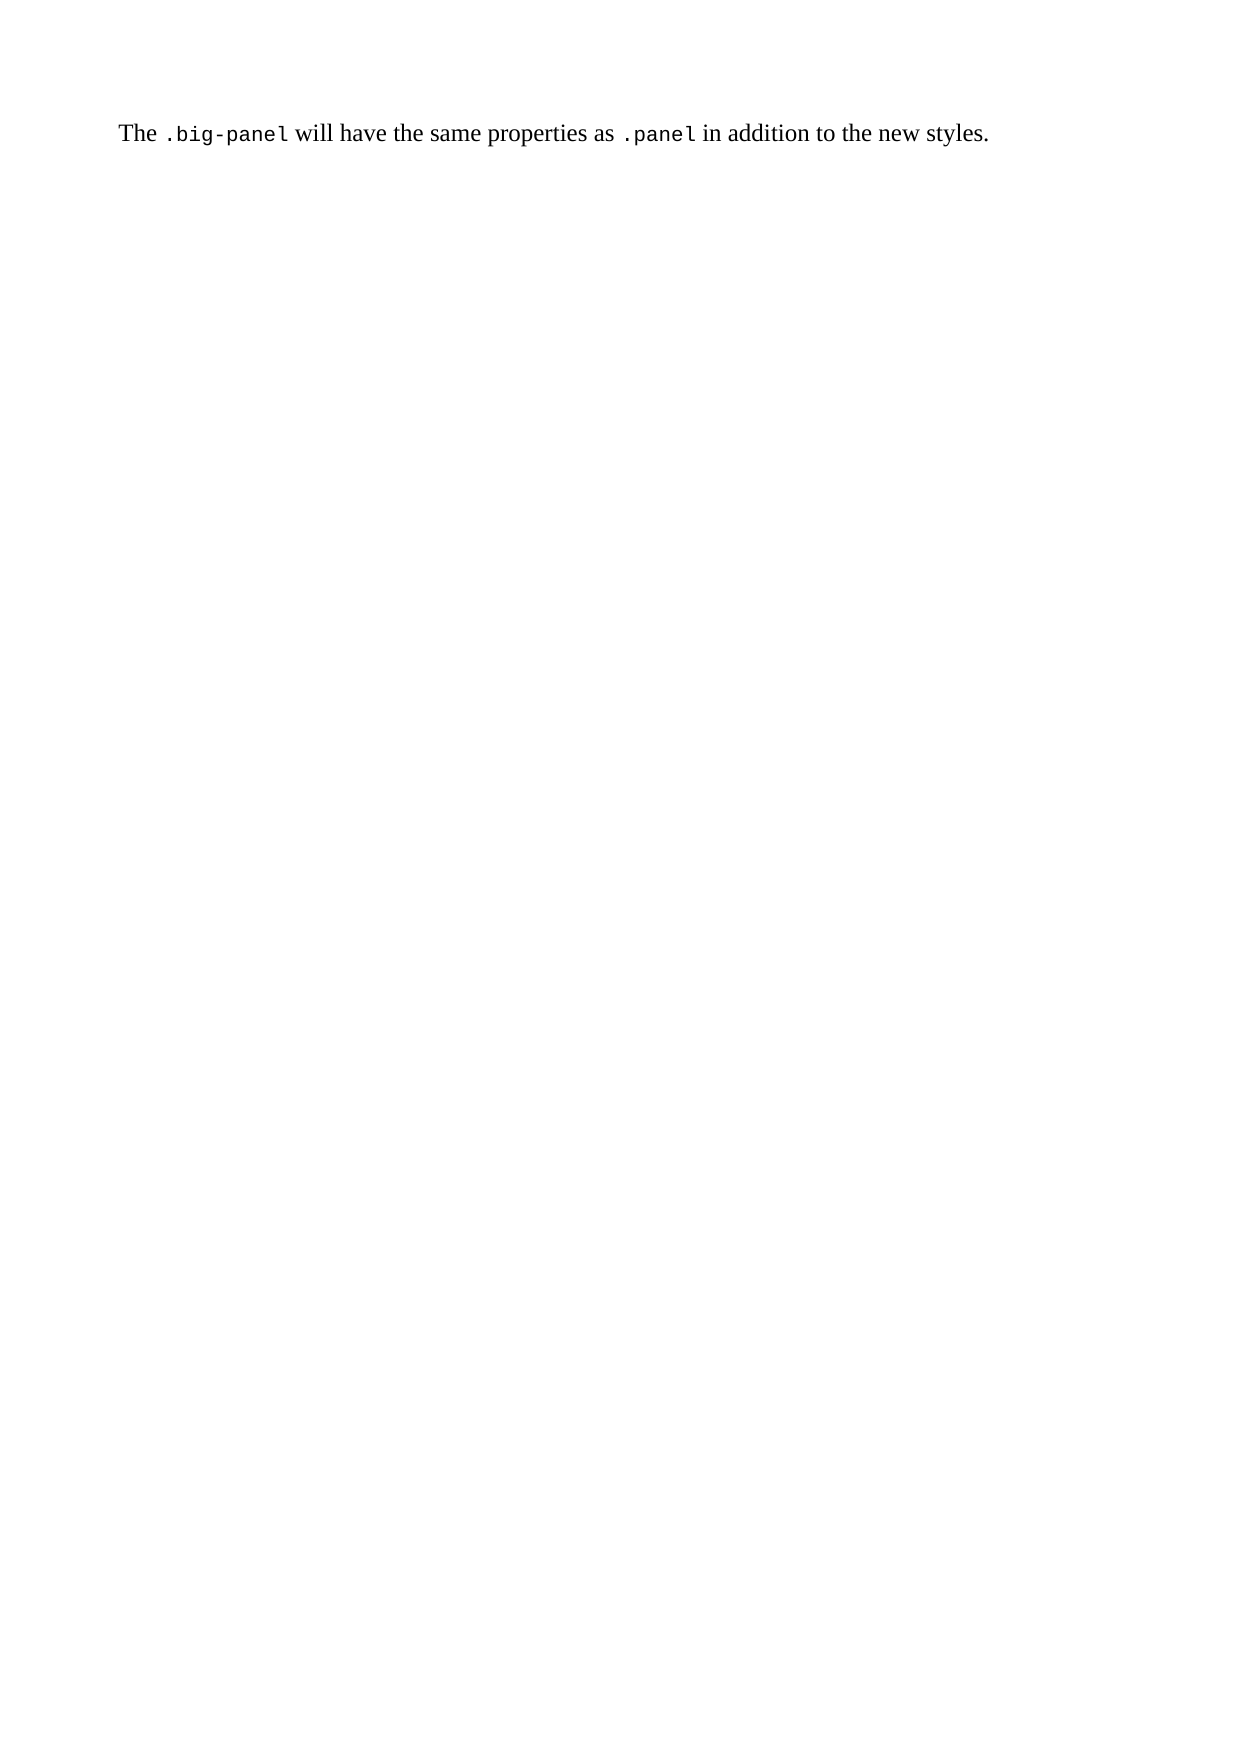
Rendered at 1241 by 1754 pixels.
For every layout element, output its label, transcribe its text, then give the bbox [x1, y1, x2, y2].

text The .big-panel will have the same properties as .panel in addition to the new styles. [118, 118, 1122, 148]
